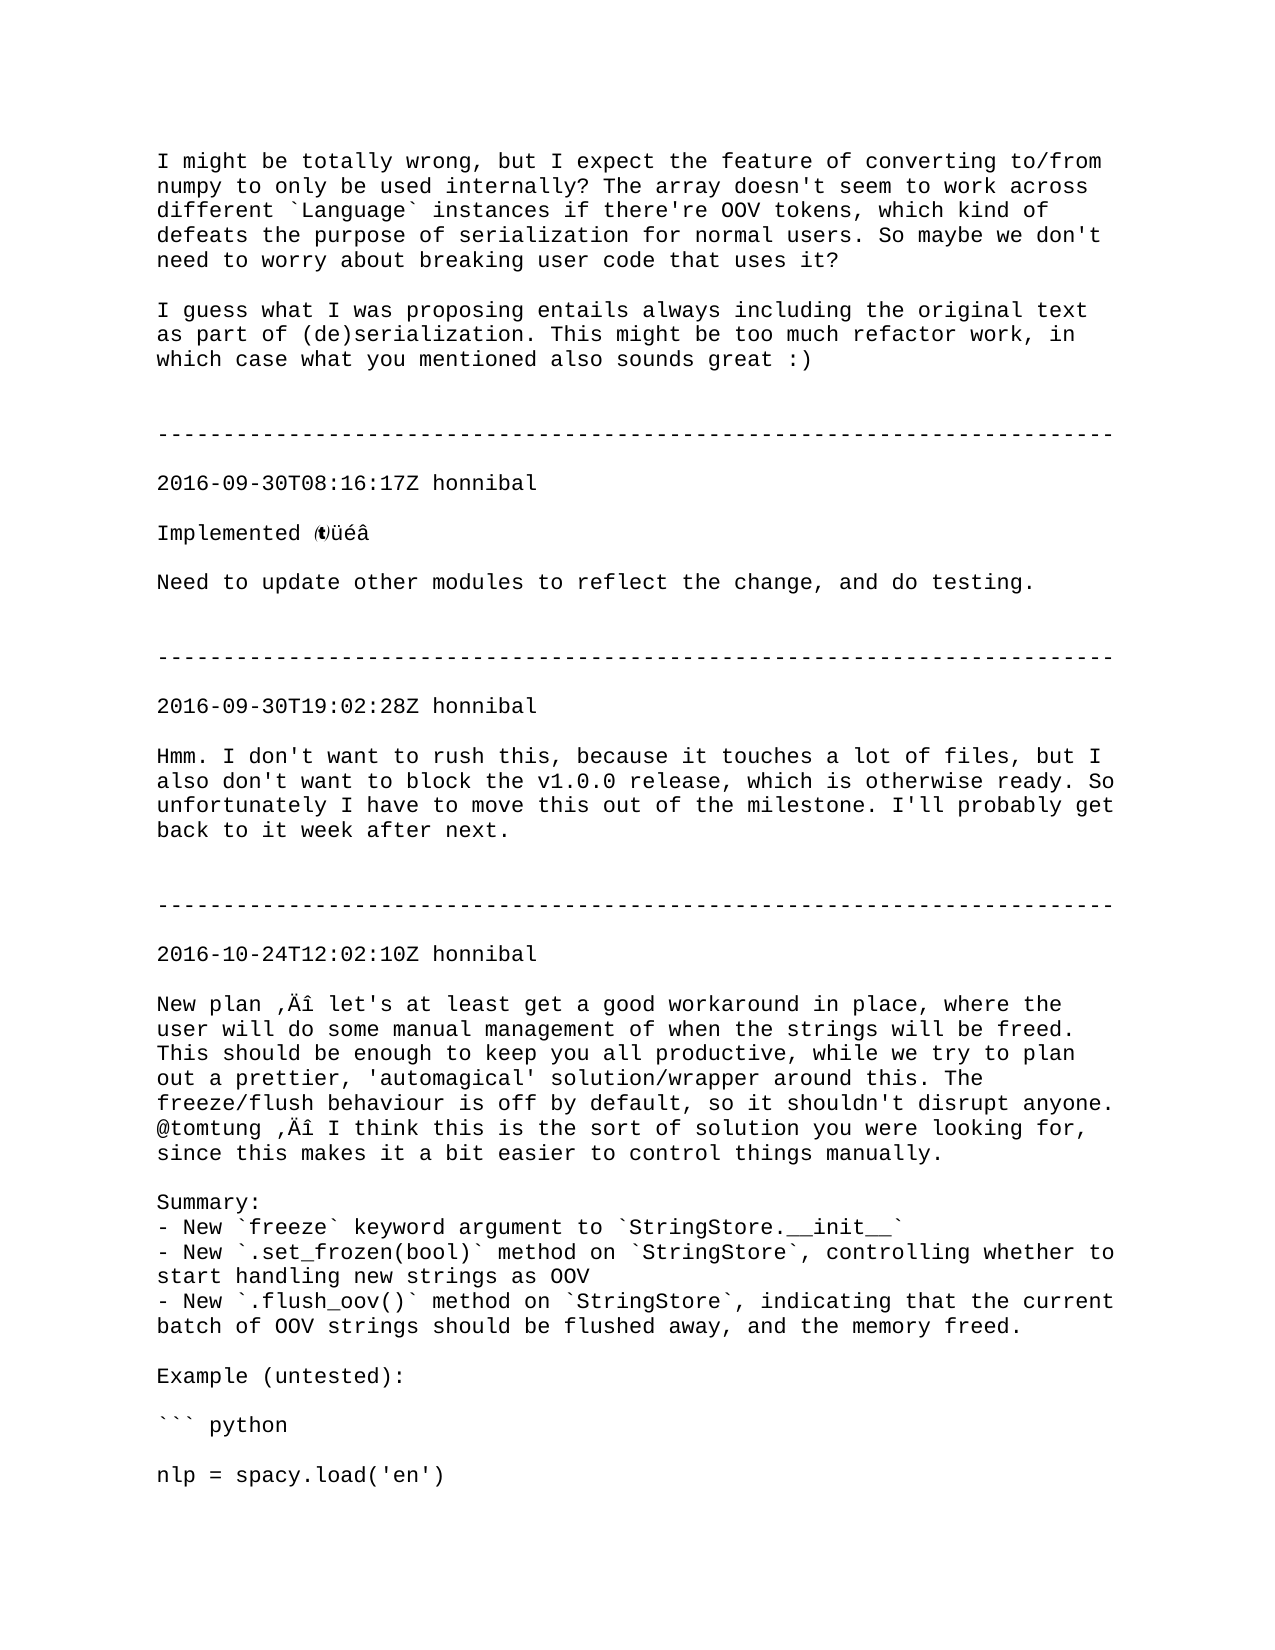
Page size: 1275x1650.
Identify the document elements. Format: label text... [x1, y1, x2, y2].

text Hmm. I don't want to rush this, because it touches a lot of files, but I also don't want to block the v1.0.0 release, which is otherwise ready. So unfortunately I have to move this out of the milestone. I'll probably get back to it week after next. [156, 745, 1118, 844]
text ``` python [156, 1414, 1118, 1439]
text - New `.flush_oov()` method on `StringStore`, indicating that the current batch of OOV strings should be flushed away, and the memory freed. [156, 1290, 1118, 1340]
text 2016-10-24T12:02:10Z honnibal [156, 943, 1118, 968]
text Implemented üéâ [156, 522, 1118, 547]
text 2016-09-30T19:02:28Z honnibal [156, 695, 1118, 720]
text - New `.set_frozen(bool)` method on `StringStore`, controlling whether to start handling new strings as OOV [156, 1241, 1118, 1290]
text Need to update other modules to reflect the change, and do testing. [156, 571, 1118, 596]
text ------------------------------------------------------------------------- [156, 894, 1118, 918]
text ------------------------------------------------------------------------- [156, 423, 1118, 447]
text I might be totally wrong, but I expect the feature of converting to/from numpy to only be used internally? The array doesn't seem to work across different `Language` instances if there're OOV tokens, which kind of defeats the purpose of serialization for normal users. So maybe we don't need to worry about breaking user code that uses it? [156, 150, 1118, 274]
text Example (untested): [156, 1365, 1118, 1389]
text New plan ‚Äî let's at least get a good workaround in place, where the user will do some manual management of when the strings will be freed. This should be enough to keep you all productive, while we try to plan out a prettier, 'automagical' solution/wrapper around this. The freeze/flush behaviour is off by default, so it shouldn't disrupt anyone. @tomtung ‚Äî I think this is the sort of solution you were looking for, since this makes it a bit easier to control things manually. [156, 993, 1118, 1166]
text 2016-09-30T08:16:17Z honnibal [156, 472, 1118, 497]
text I guess what I was proposing entails always including the original text as part of (de)serialization. This might be too much refactor work, in which case what you mentioned also sounds great :) [156, 299, 1118, 373]
text nlp = spacy.load('en') [156, 1464, 1118, 1489]
text Summary: [156, 1191, 1118, 1216]
text - New `freeze` keyword argument to `StringStore.__init__` [156, 1216, 1118, 1241]
text ------------------------------------------------------------------------- [156, 646, 1118, 671]
